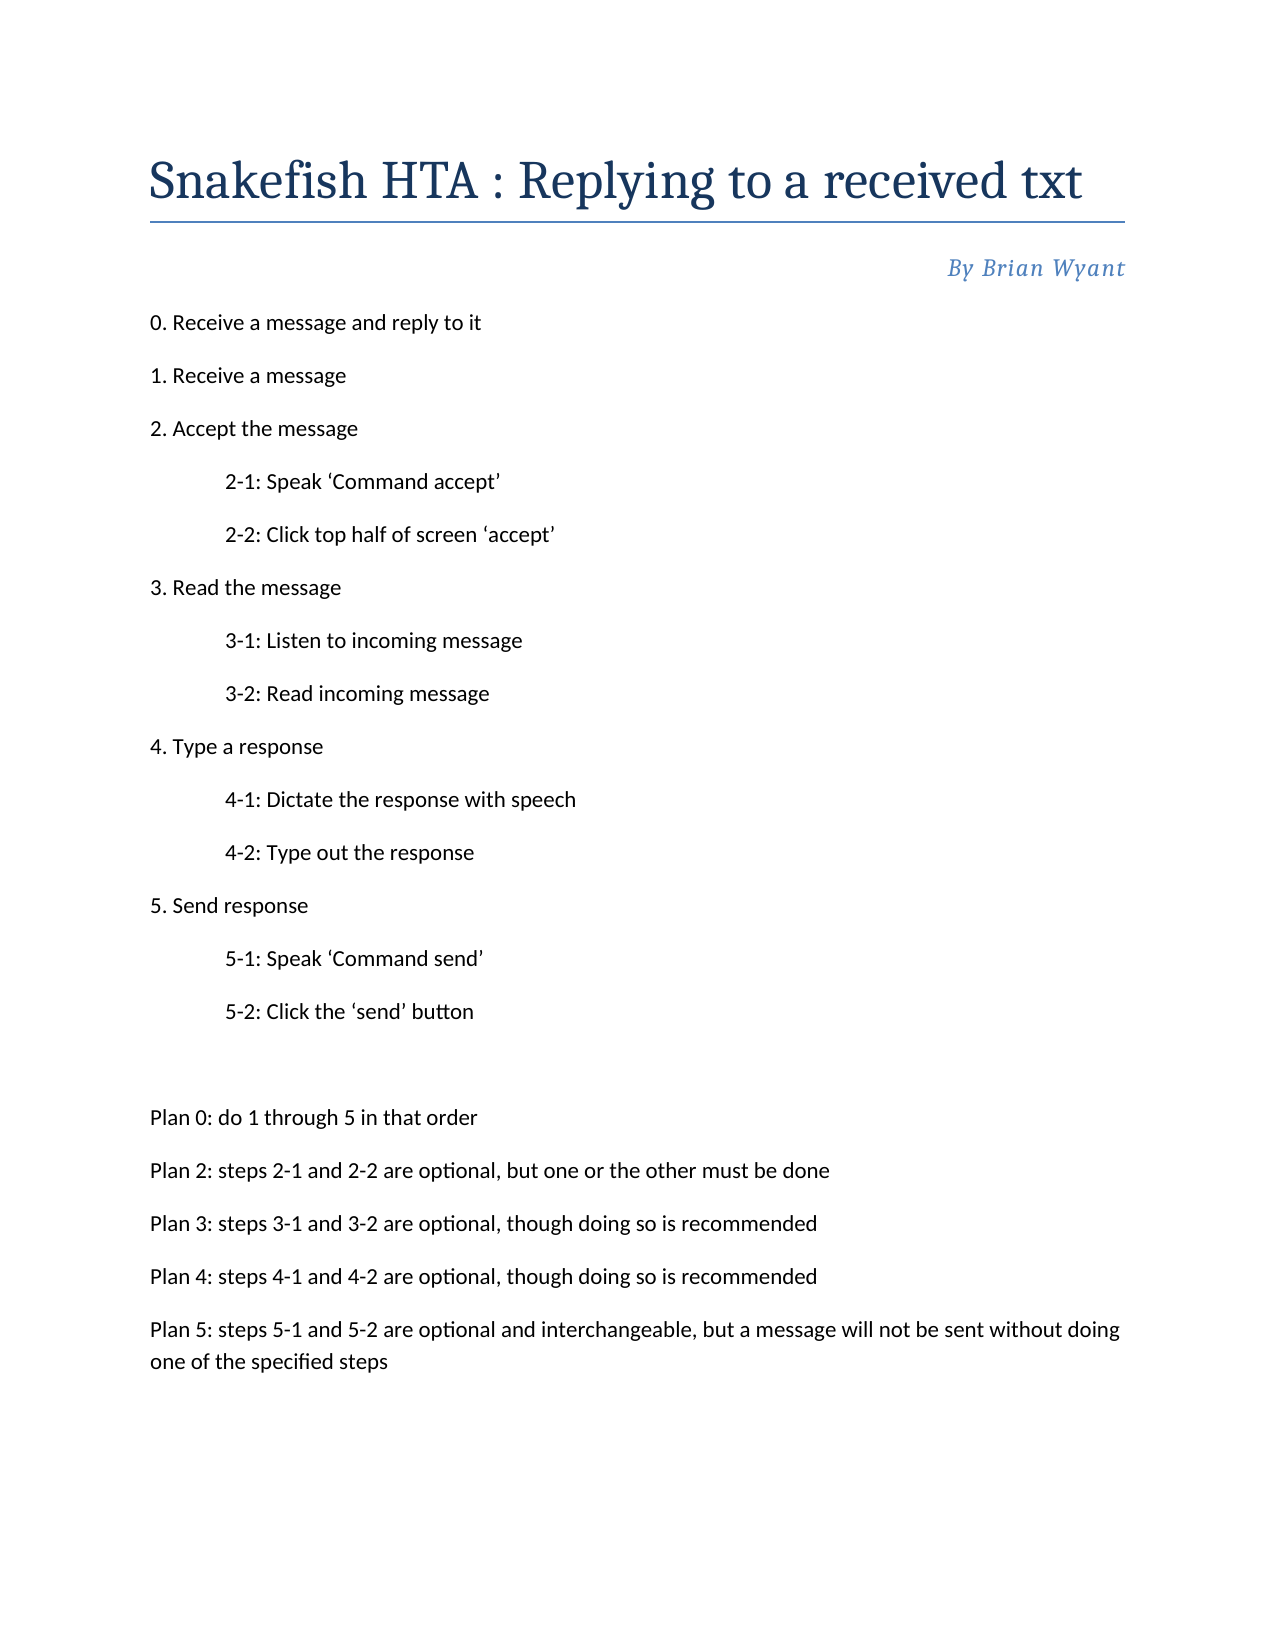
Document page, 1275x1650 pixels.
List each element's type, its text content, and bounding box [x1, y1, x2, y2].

title Snakefish HTA : Replying to a received txt [150, 150, 1125, 221]
text Plan 0: do 1 through 5 in that order [150, 1103, 1125, 1131]
text 3-2: Read incoming message [150, 679, 1125, 707]
text 2-1: Speak ‘Command accept’ [150, 467, 1125, 495]
text 1. Receive a message [150, 361, 1125, 389]
subtitle By Brian Wyant [150, 254, 1125, 283]
text 2. Accept the message [150, 414, 1125, 442]
text Plan 5: steps 5-1 and 5-2 are optional and interchangeable, but a message will not be sent without doing one of the specified steps [150, 1315, 1125, 1375]
text Plan 2: steps 2-1 and 2-2 are optional, but one or the other must be done [150, 1156, 1125, 1184]
text 5. Send response [150, 891, 1125, 919]
text 3. Read the message [150, 573, 1125, 601]
text 3-1: Listen to incoming message [150, 626, 1125, 654]
text 5-2: Click the ‘send’ button [150, 997, 1125, 1025]
text 5-1: Speak ‘Command send’ [150, 944, 1125, 972]
text 4-2: Type out the response [150, 838, 1125, 866]
text 0. Receive a message and reply to it [150, 308, 1125, 336]
text Plan 3: steps 3-1 and 3-2 are optional, though doing so is recommended [150, 1209, 1125, 1237]
text Plan 4: steps 4-1 and 4-2 are optional, though doing so is recommended [150, 1262, 1125, 1290]
text 4. Type a response [150, 732, 1125, 760]
text 4-1: Dictate the response with speech [150, 785, 1125, 813]
text 2-2: Click top half of screen ‘accept’ [150, 520, 1125, 548]
